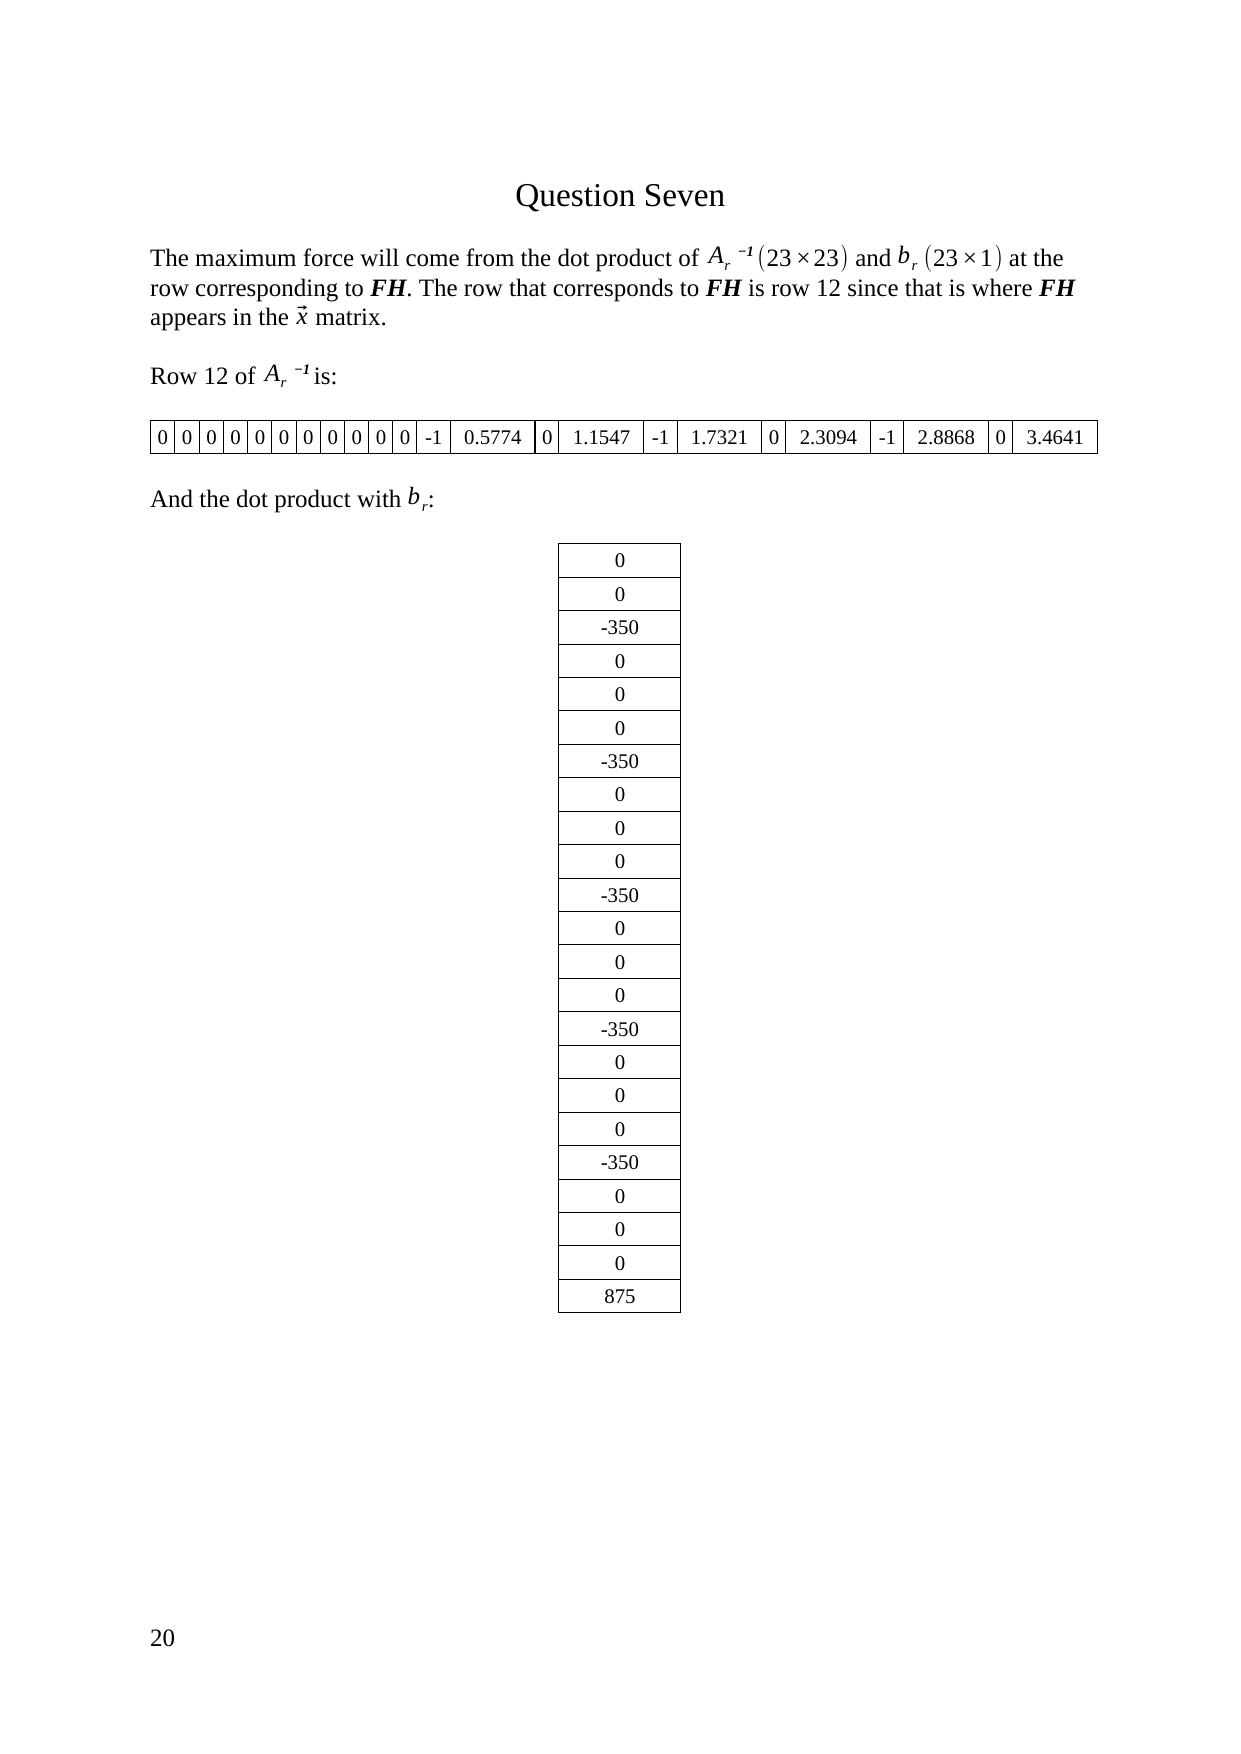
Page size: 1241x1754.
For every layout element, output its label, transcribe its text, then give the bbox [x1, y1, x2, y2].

table_cell 0 [559, 1046, 680, 1078]
table_cell 0 [559, 1213, 680, 1245]
table_header 0 [248, 421, 271, 453]
table_cell -350 [559, 1146, 680, 1178]
text And the dot product with : [150, 483, 1090, 514]
table_header 0 [989, 421, 1012, 453]
table_cell 875 [559, 1280, 680, 1312]
table_cell 0 [559, 812, 680, 844]
table_cell 0 [559, 945, 680, 978]
table_header 2.8868 [904, 421, 988, 453]
table_cell 0 [559, 1180, 680, 1212]
table_header 0.5774 [451, 421, 534, 453]
table_header 0 [200, 421, 223, 453]
table_header 3.4641 [1013, 421, 1097, 453]
table_header 0 [393, 421, 416, 453]
text The maximum force will come from the dot product of −1 and at the row corresponding to FH. The row that corresponds to FH is row 12 since that is where FH appears in the matrix. [150, 242, 1090, 331]
table_header -1 [417, 421, 450, 453]
table_header 1.7321 [678, 421, 761, 453]
table_header 0 [224, 421, 247, 453]
table_cell 0 [559, 1246, 680, 1279]
table_cell 0 [559, 678, 680, 710]
table_header 0 [536, 421, 558, 453]
table_cell -350 [559, 611, 680, 643]
subtitle Question Seven [150, 175, 1090, 213]
table_cell 0 [559, 711, 680, 744]
table_cell -350 [559, 1012, 680, 1045]
table_header -1 [644, 421, 677, 453]
table_header 0 [762, 421, 785, 453]
table_header 0 [321, 421, 344, 453]
table_cell 0 [559, 979, 680, 1011]
table_cell -350 [559, 745, 680, 777]
table_cell 0 [559, 578, 680, 610]
table_header 0 [369, 421, 392, 453]
table_cell 0 [559, 845, 680, 877]
table_cell -350 [559, 879, 680, 911]
table_header 0 [151, 421, 174, 453]
table_cell 0 [559, 1113, 680, 1145]
table_header 0 [345, 421, 368, 453]
table_header 0 [272, 421, 296, 453]
table_header 0 [297, 421, 320, 453]
table_header 0 [559, 544, 680, 577]
table_cell 0 [559, 1079, 680, 1112]
table_cell 0 [559, 912, 680, 944]
table_header 0 [175, 421, 199, 453]
table_header 2.3094 [786, 421, 870, 453]
table_header 1.1547 [559, 421, 643, 453]
table_cell 0 [559, 778, 680, 811]
text Row 12 of −1 is: [150, 360, 1090, 391]
table_header -1 [871, 421, 903, 453]
table_cell 0 [559, 645, 680, 677]
